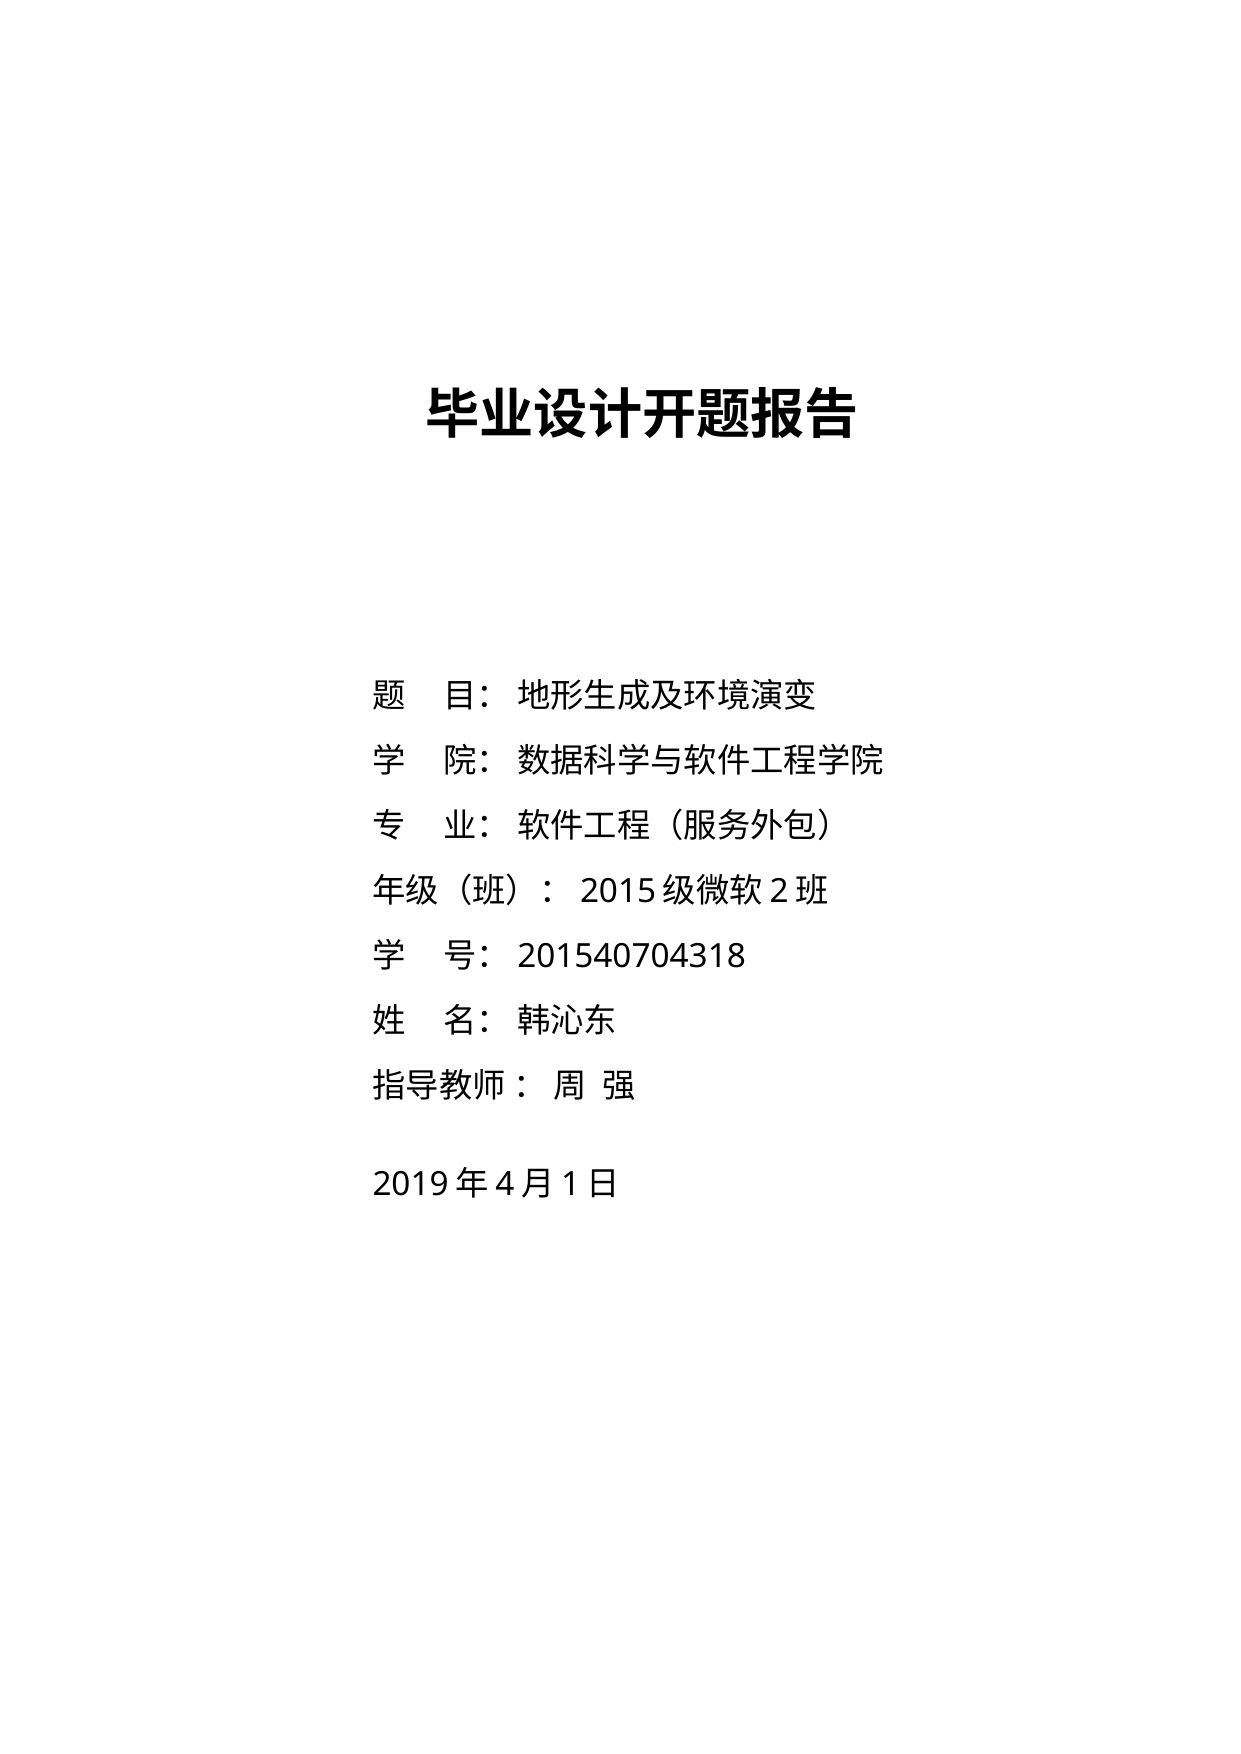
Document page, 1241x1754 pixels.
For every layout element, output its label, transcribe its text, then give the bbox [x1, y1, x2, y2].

text 题 目： 地形生成及环境演变 [306, 661, 1053, 726]
text 学 号： 201540704318 [306, 921, 1053, 986]
text 2019年4月1日 [306, 1148, 1053, 1213]
text 专 业： 软件工程（服务外包） [306, 791, 1053, 856]
subtitle 毕业设计开题报告 [231, 361, 1053, 459]
text 学 院： 数据科学与软件工程学院 [306, 726, 1053, 791]
text 年级（班）： 2015级微软2班 [306, 856, 1053, 921]
text 指导教师 ： 周 强 [306, 1051, 1053, 1116]
text 姓 名： 韩沁东 [306, 986, 1053, 1051]
